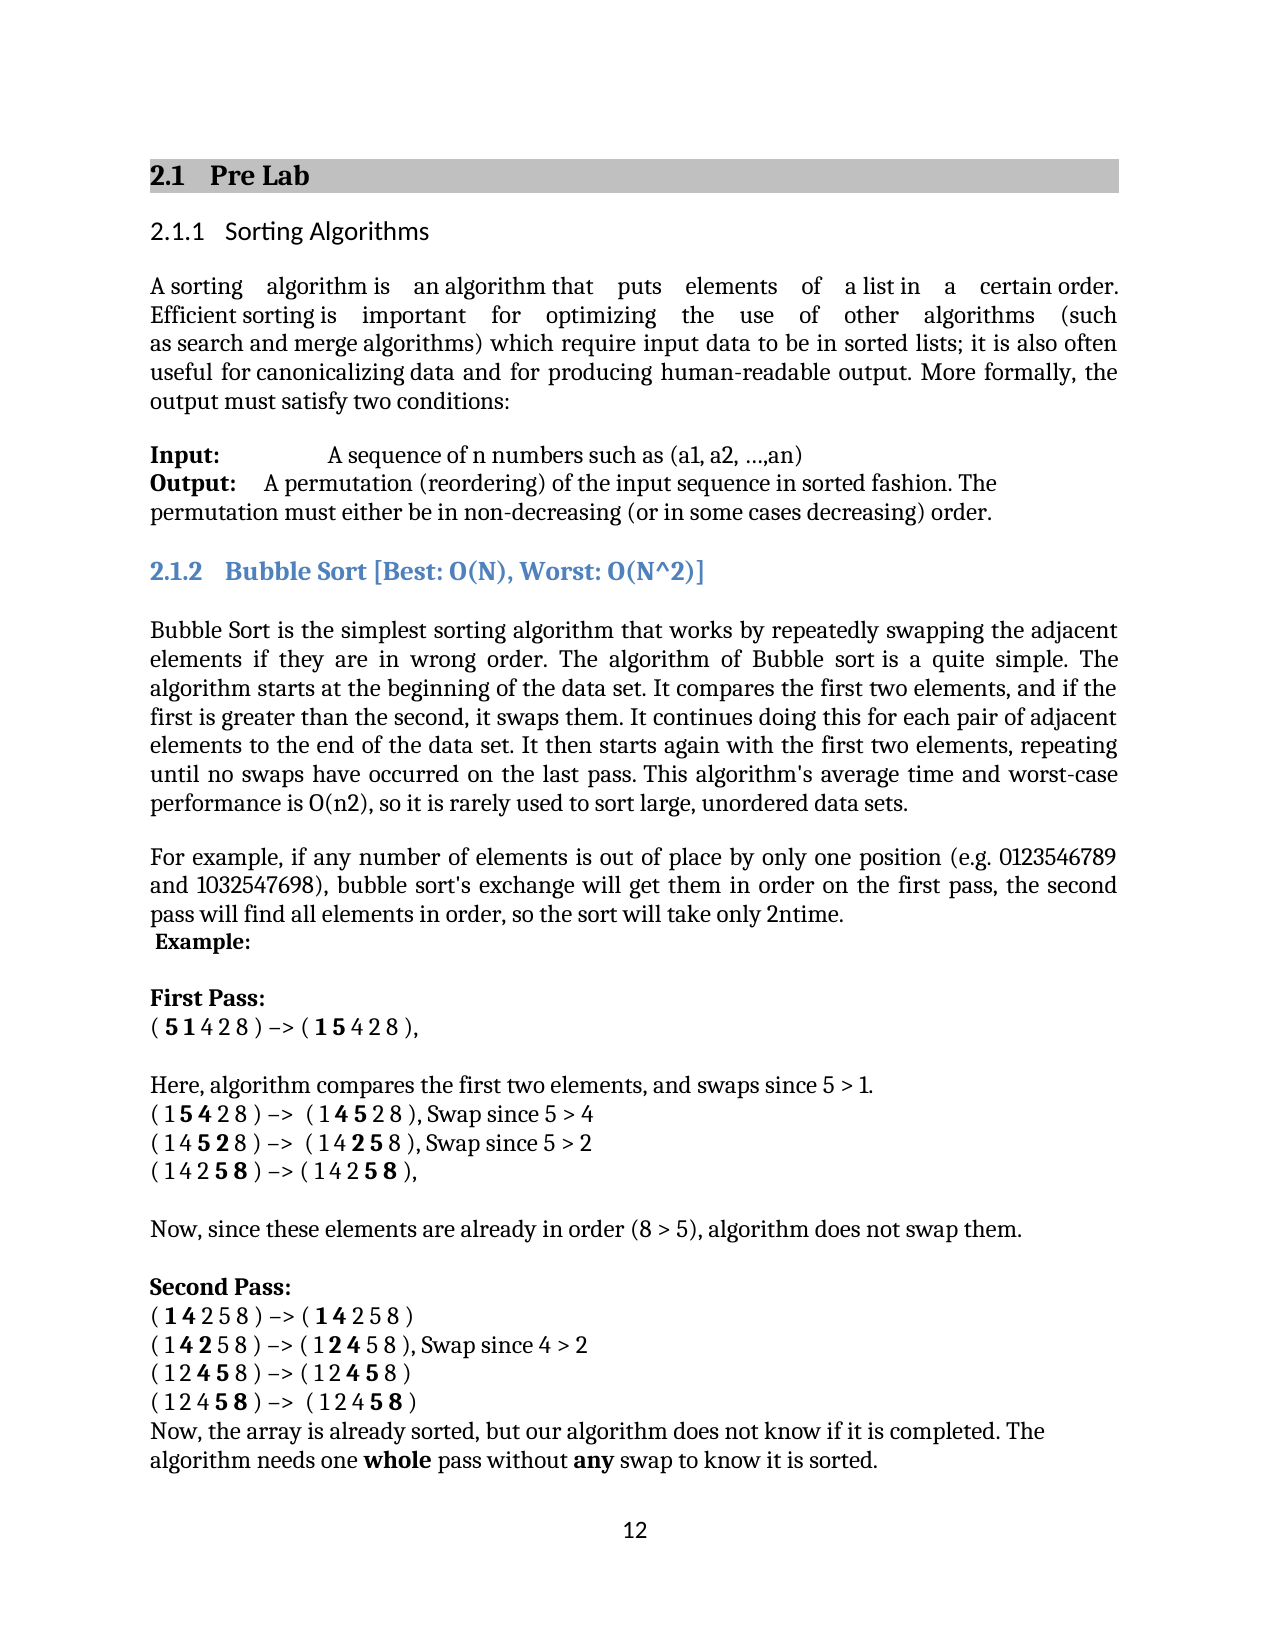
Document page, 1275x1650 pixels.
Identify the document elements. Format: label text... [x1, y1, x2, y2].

text Here, algorithm compares the first two elements, and swaps since 5 > 1. ( 1 5 4 2 8 ) –> ( 1 4 5 2 8 ), Swap since 5 > 4 ( 1 4 5 2 8 ) –> ( 1 4 2 5 8 ), Swap since 5 > 2 ( 1 4 2 5 8 ) –> ( 1 4 2 5 8 ), [150, 1071, 1119, 1186]
text Second Pass: ( 1 4 2 5 8 ) –> ( 1 4 2 5 8 ) ( 1 4 2 5 8 ) –> ( 1 2 4 5 8 ), Swap since 4 > 2 ( 1 2 4 5 8 ) –> ( 1 2 4 5 8 ) ( 1 2 4 5 8 ) –> ( 1 2 4 5 8 ) Now, the array is already sorted, but our algorithm does not know if it is completed. The algorithm needs one whole pass without any swap to know it is sorted. [150, 1273, 1119, 1474]
subtitle 2.1 Pre Lab [150, 159, 1119, 193]
text Example: [150, 929, 1119, 955]
text Bubble Sort is the simplest sorting algorithm that works by repeatedly swapping the adjacent elements if they are in wrong order. The algorithm of Bubble sort is a quite simple. The algorithm starts at the beginning of the data set. It compares the first two elements, and if the first is greater than the second, it swaps them. It continues doing this for each pair of adjacent elements to the end of the data set. It then starts again with the first two elements, repeating until no swaps have occurred on the last pass. This algorithm's average time and worst-case performance is O(n2), so it is rarely used to sort large, unordered data sets. [150, 616, 1119, 817]
text 2.1.2 Bubble Sort [Best: O(N), Worst: O(N^2)] [150, 556, 1119, 587]
text A sorting algorithm is an algorithm that puts elements of a list in a certain order. Efficient sorting is important for optimizing the use of other algorithms (such as search and merge algorithms) which require input data to be in sorted lists; it is also often useful for canonicalizing data and for producing human-readable output. More formally, the output must satisfy two conditions: [150, 272, 1119, 416]
text Input: A sequence of n numbers such as (a1, a2, …,an) Output: A permutation (reordering) of the input sequence in sorted fashion. The permutation must either be in non-decreasing (or in some cases decreasing) order. [150, 441, 1119, 527]
text Now, since these elements are already in order (8 > 5), algorithm does not swap them. [150, 1215, 1119, 1244]
subtitle 2.1.1 Sorting Algorithms [150, 214, 1119, 247]
text First Pass: ( 5 1 4 2 8 ) –> ( 1 5 4 2 8 ), [150, 984, 1119, 1042]
text For example, if any number of elements is out of place by only one position (e.g. 0123546789 and 1032547698), bubble sort's exchange will get them in order on the first pass, the second pass will find all elements in order, so the sort will take only 2ntime. [150, 842, 1119, 929]
